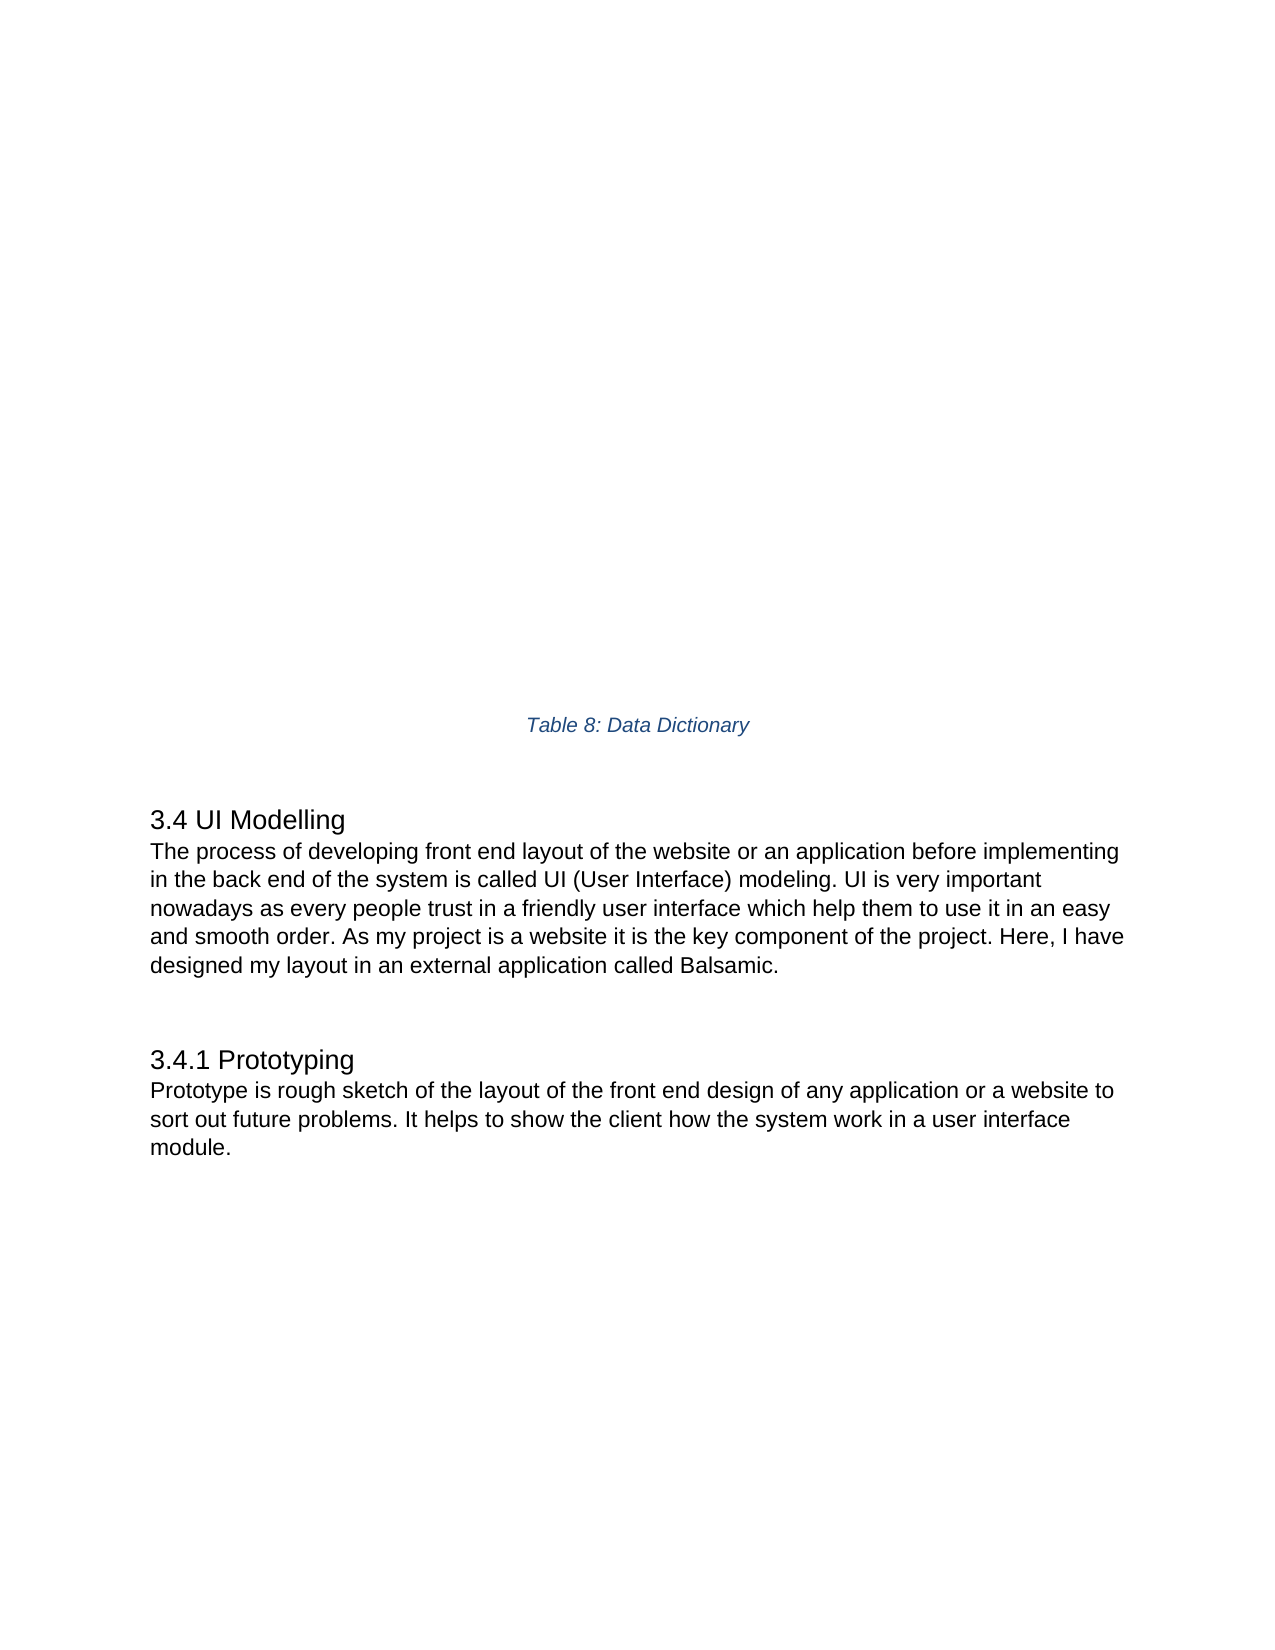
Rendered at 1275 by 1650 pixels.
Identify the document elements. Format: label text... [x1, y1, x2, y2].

text Prototype is rough sketch of the layout of the front end design of any application or a website to sort out future problems. It helps to show the client how the system work in a user interface module. [150, 1077, 1125, 1161]
text The process of developing front end layout of the website or an application before implementing in the back end of the system is called UI (User Interface) modeling. UI is very important nowadays as every people trust in a friendly user interface which help them to use it in an easy and smooth order. As my project is a website it is the key component of the project. Here, I have designed my layout in an external application called Balsamic. [150, 838, 1125, 978]
subtitle 3.4 UI Modelling [150, 804, 1125, 835]
subtitle 3.4.1 Prototyping [150, 1044, 1125, 1075]
